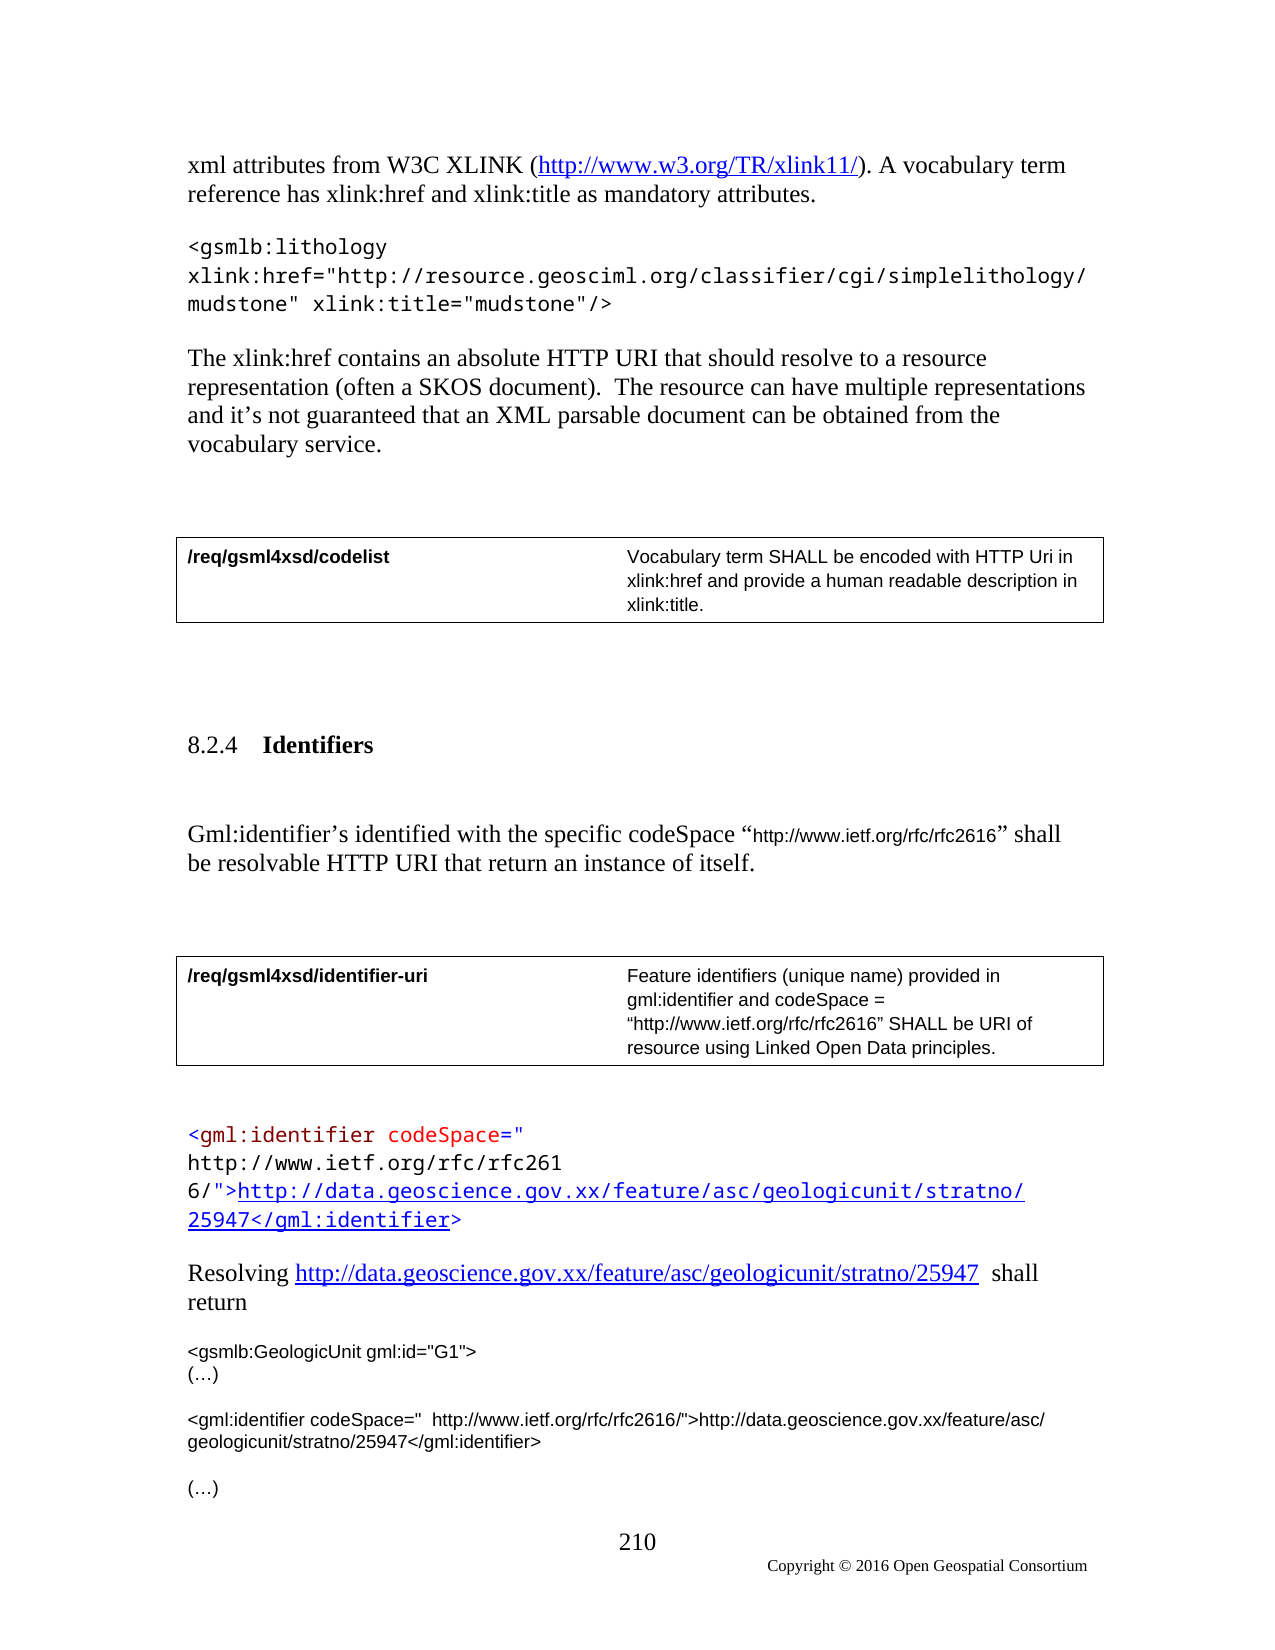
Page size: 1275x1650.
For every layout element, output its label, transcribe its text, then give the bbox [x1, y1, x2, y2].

text <gml:identifier codeSpace=" http://www.ietf.org/rfc/rfc2616/">http://data.geoscience.gov.xx/feature/asc/geologicunit/stratno/25947</gml:identifier> [187, 1120, 1087, 1233]
text Gml:identifier’s identified with the specific codeSpace “http://www.ietf.org/rfc/rfc2616” shall be resolvable HTTP URI that return an instance of itself. [187, 819, 1087, 877]
text (…) [187, 1362, 1087, 1384]
text <gsmlb:lithology xlink:href="http://resource.geosciml.org/classifier/cgi/simplelithology/mudstone" xlink:title="mudstone"/> [187, 232, 1087, 318]
text The xlink:href contains an absolute HTTP URI that should resolve to a resource representation (often a SKOS document). The resource can have multiple representations and it’s not guaranteed that an XML parsable document can be obtained from the vocabulary service. [187, 343, 1087, 458]
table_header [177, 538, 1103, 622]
text (…) [187, 1477, 1087, 1499]
text <gml:identifier codeSpace=" http://www.ietf.org/rfc/rfc2616/">http://data.geoscience.gov.xx/feature/asc/geologicunit/stratno/25947</gml:identifier> [427, 1409, 1087, 1452]
text <gsmlb:GeologicUnit gml:id="G1"> [187, 1341, 1087, 1362]
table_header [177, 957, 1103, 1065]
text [187, 150, 1087, 207]
subtitle Identifiers [187, 731, 1087, 759]
text Resolving http://data.geoscience.gov.xx/feature/asc/geologicunit/stratno/25947 shall return [187, 1258, 1087, 1316]
